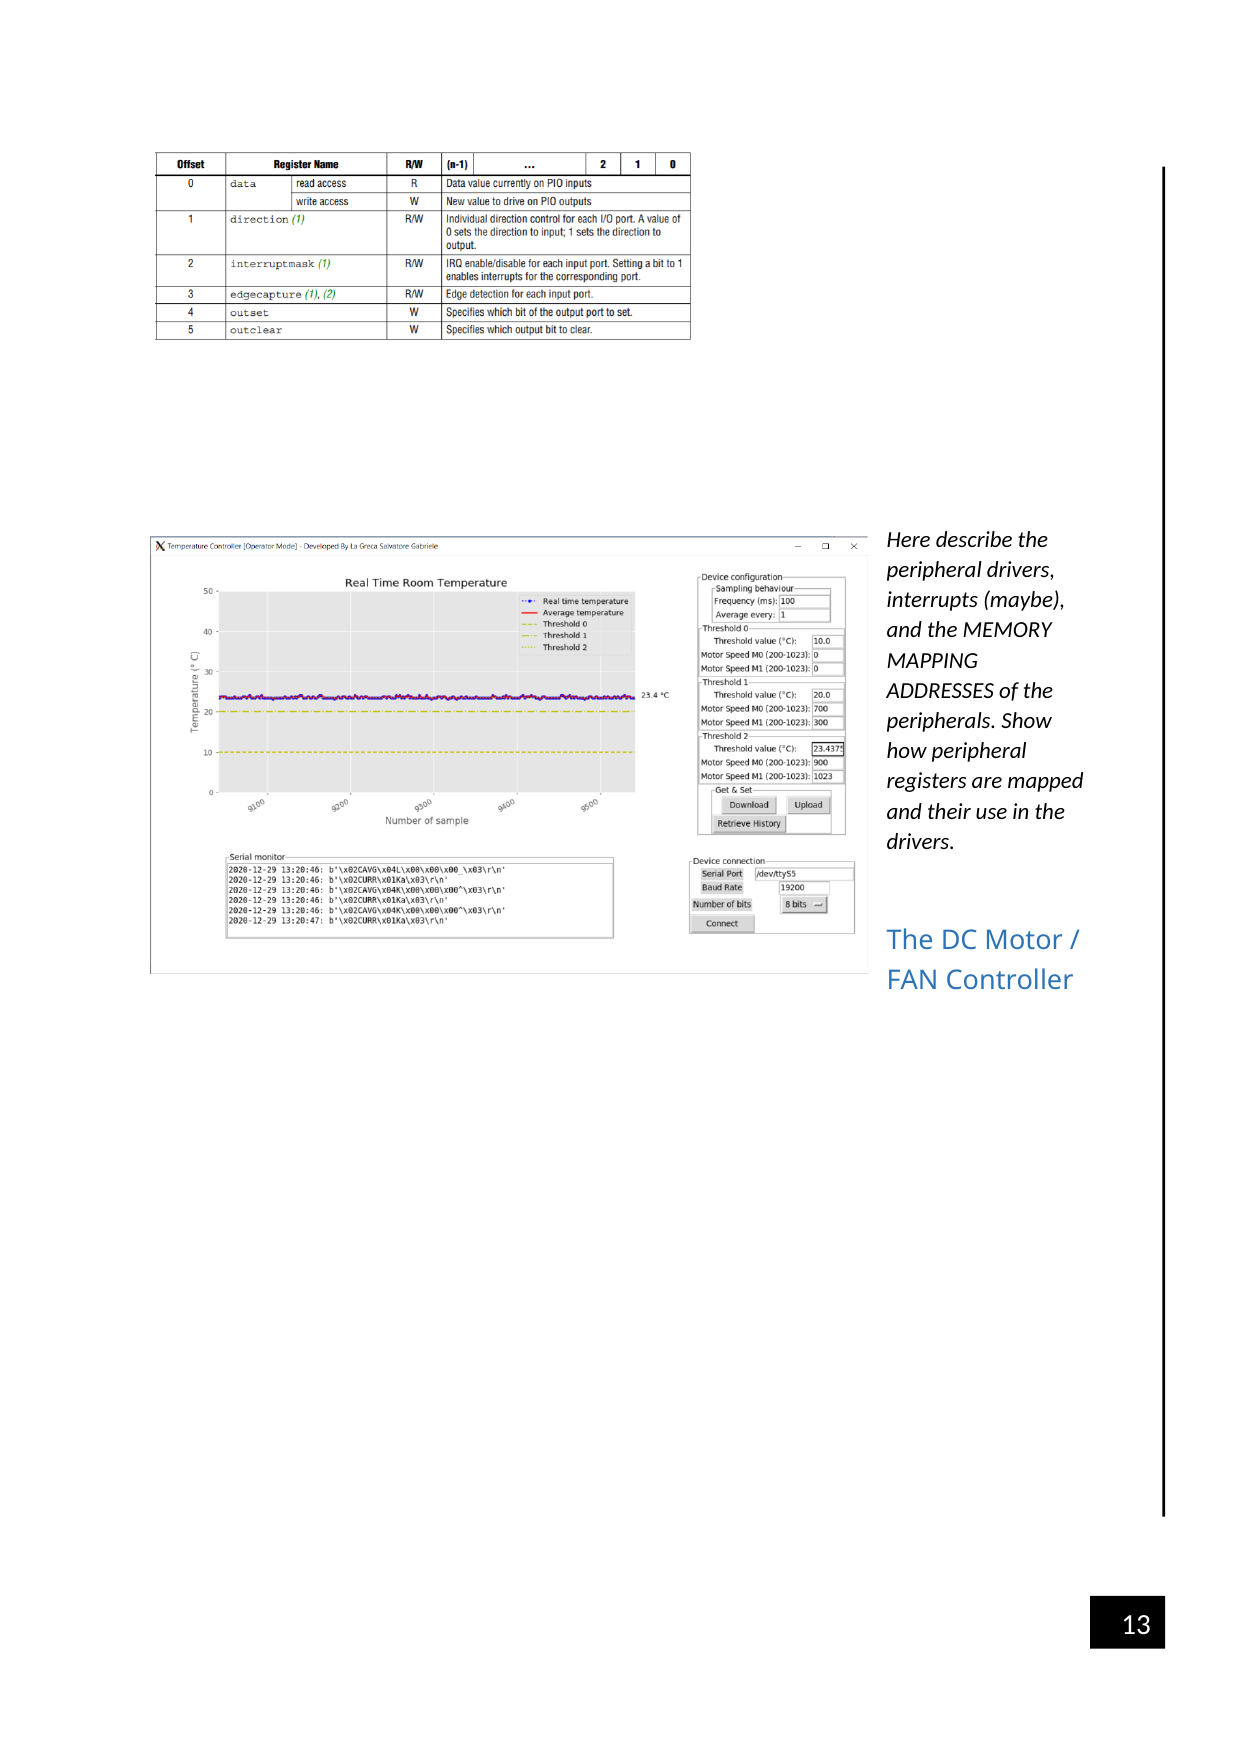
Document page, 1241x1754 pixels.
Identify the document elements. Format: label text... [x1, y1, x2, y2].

picture [150, 536, 868, 974]
picture [150, 149, 695, 343]
text Here describe the peripheral drivers, interrupts (maybe), and the MEMORY MAPPING ADDRESSES of the peripherals. Show how peripheral registers are mapped and their use in the drivers. [150, 525, 1090, 855]
subtitle The DC Motor / FAN Controller [150, 921, 1090, 997]
